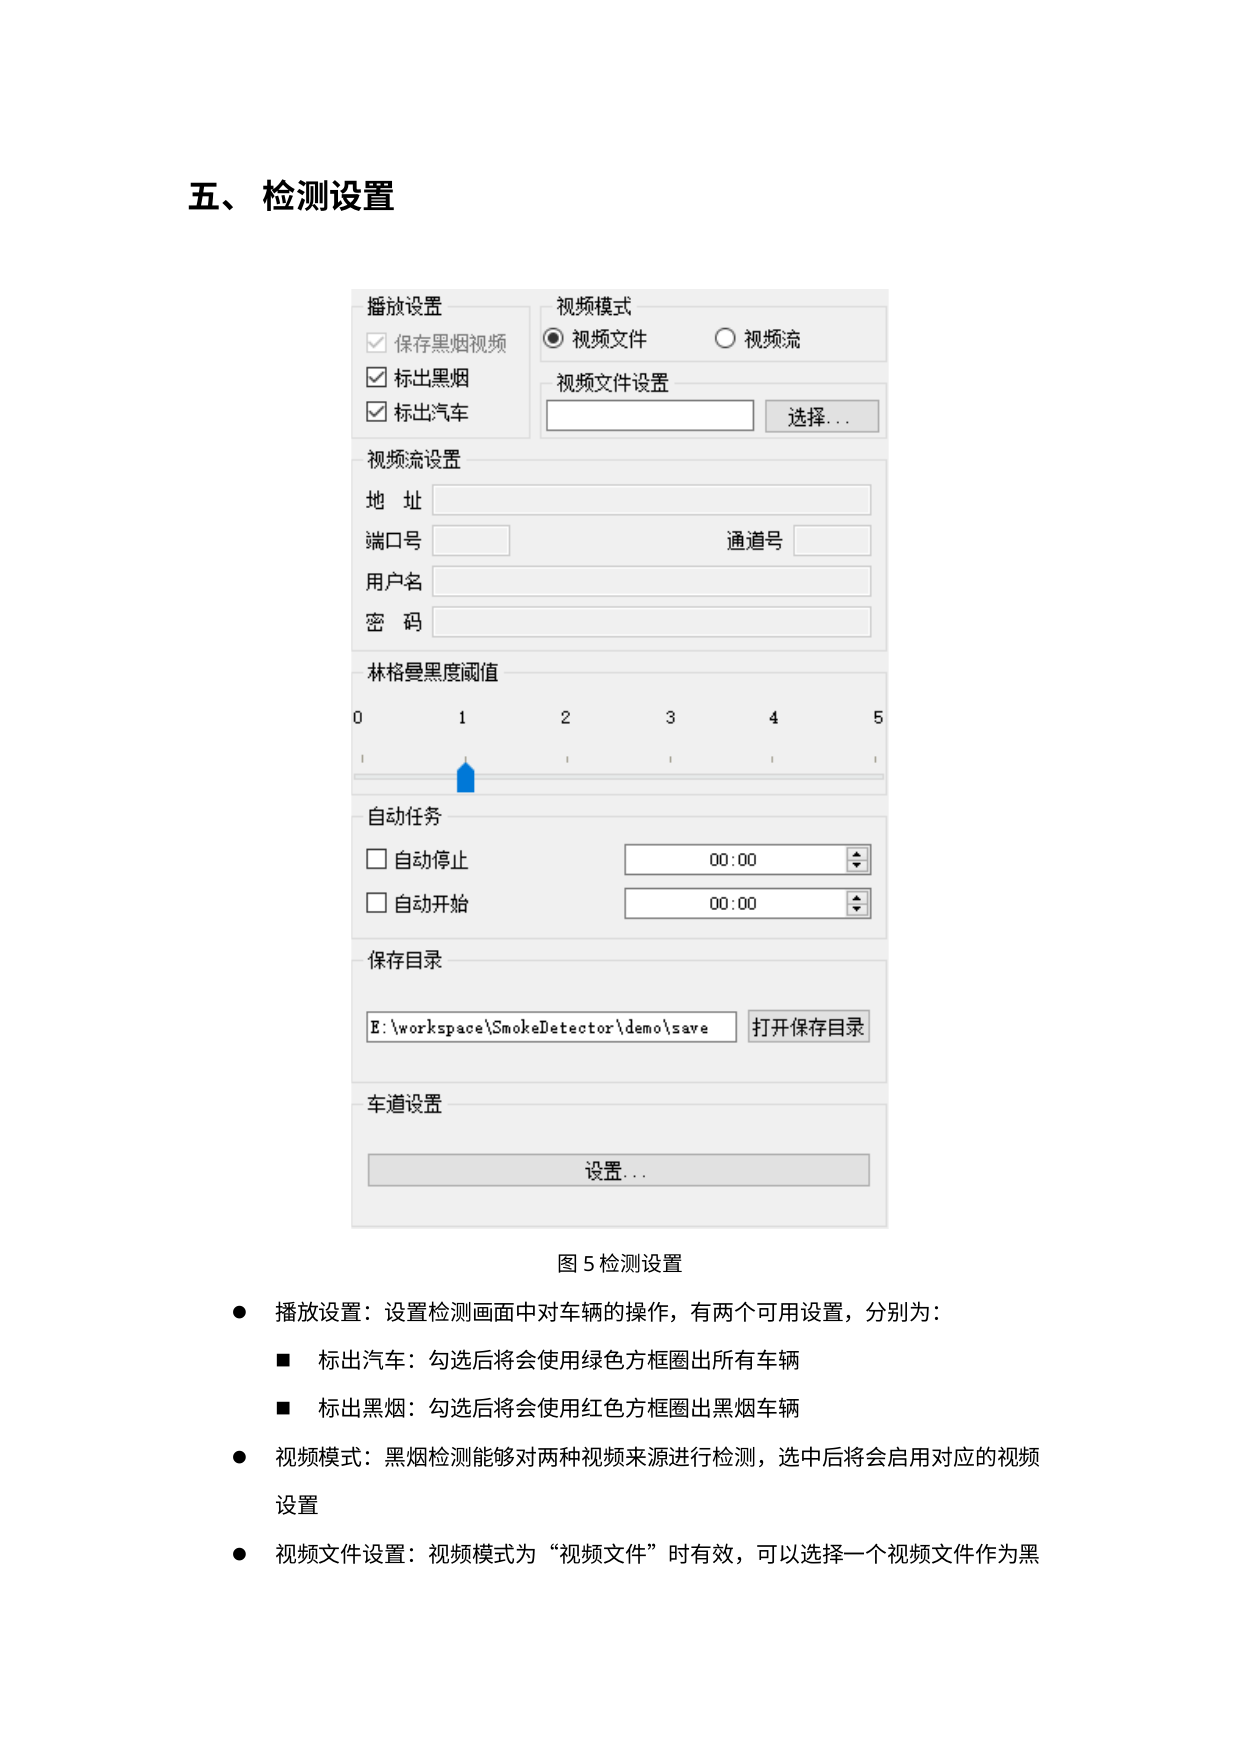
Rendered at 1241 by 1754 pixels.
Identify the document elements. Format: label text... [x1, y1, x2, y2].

subtitle 检测设置 [187, 162, 1053, 227]
list 播放设置：设置检测画面中对车辆的操作，有两个可用设置，分别为： [231, 1294, 1053, 1327]
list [231, 1536, 1053, 1569]
list 视频模式：黑烟检测能够对两种视频来源进行检测，选中后将会启用对应的视频设置 [231, 1439, 1053, 1520]
text 图 5 检测设置 [187, 1247, 1053, 1279]
list 标出汽车：勾选后将会使用绿色方框圈出所有车辆 [275, 1342, 1053, 1375]
list 标出黑烟：勾选后将会使用红色方框圈出黑烟车辆 [275, 1391, 1053, 1423]
picture [351, 289, 889, 1229]
